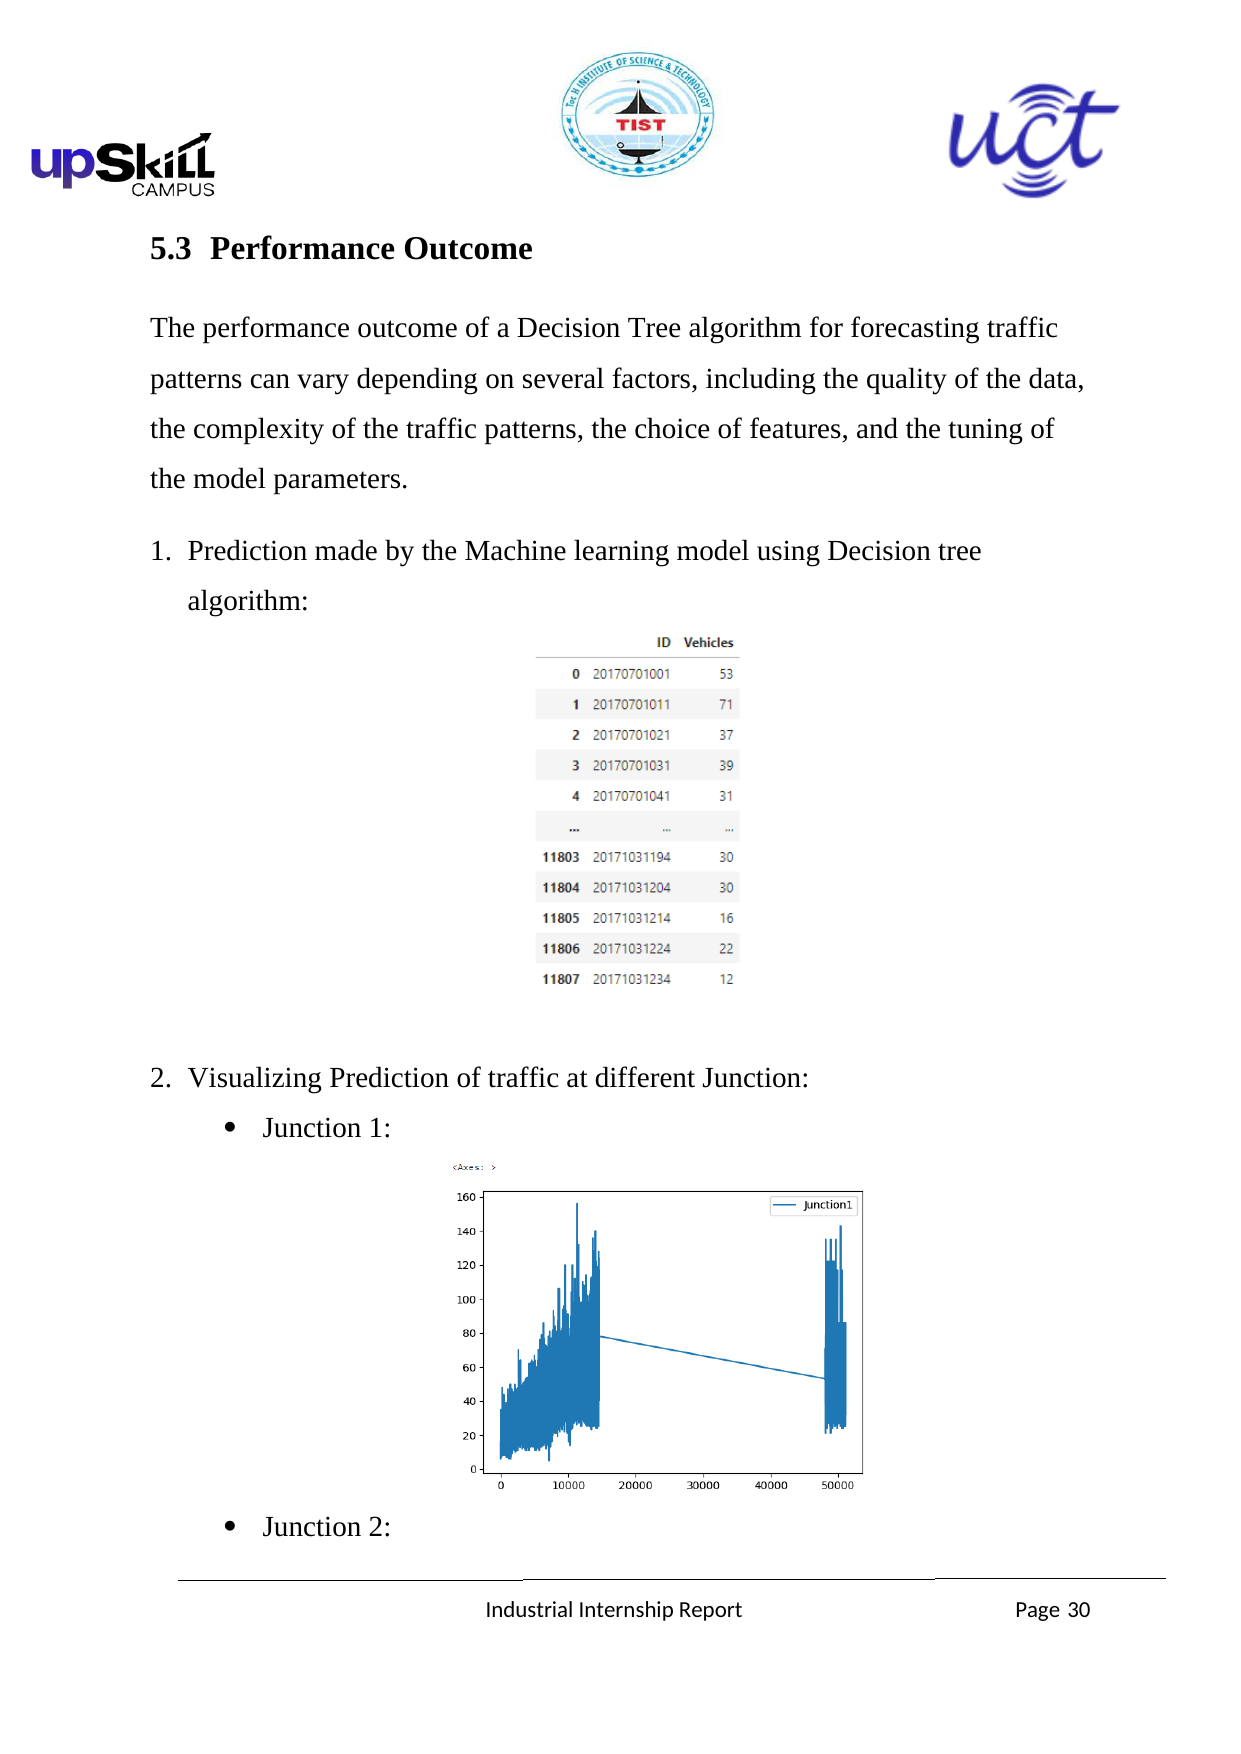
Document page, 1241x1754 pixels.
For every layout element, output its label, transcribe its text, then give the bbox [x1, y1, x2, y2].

picture [946, 74, 1125, 200]
list Junction 2: [225, 1509, 1090, 1542]
picture [0, 120, 246, 200]
subtitle Performance Outcome [150, 228, 1090, 266]
list Prediction made by the Machine learning model using Decision tree algorithm: [150, 533, 1090, 616]
picture [537, 28, 738, 200]
picture [535, 633, 743, 996]
picture [450, 1160, 872, 1495]
list Junction 1: [225, 1110, 1090, 1144]
text The performance outcome of a Decision Tree algorithm for forecasting traffic patterns can vary depending on several factors, including the quality of the data, the complexity of the traffic patterns, the choice of features, and the tuning of the model parameters. [150, 311, 1090, 495]
list Visualizing Prediction of traffic at different Junction: [150, 1060, 1090, 1093]
